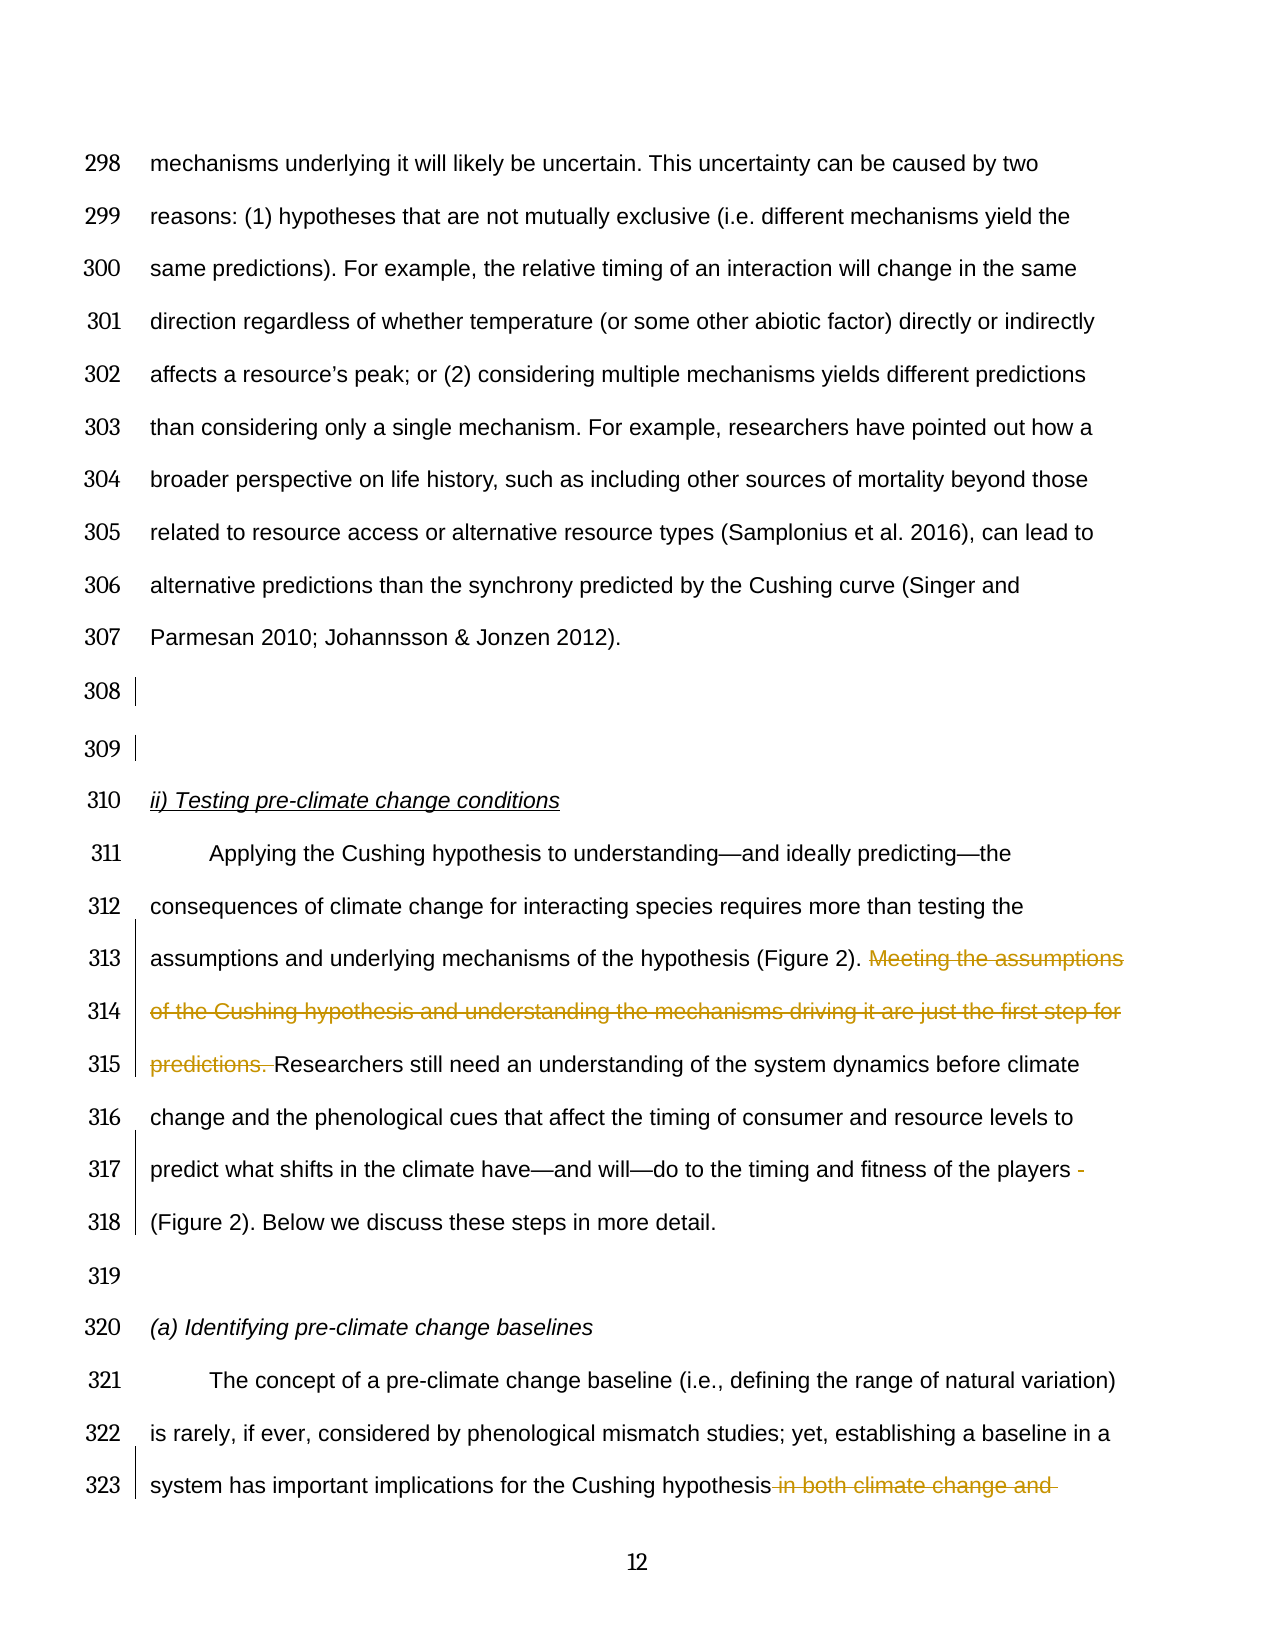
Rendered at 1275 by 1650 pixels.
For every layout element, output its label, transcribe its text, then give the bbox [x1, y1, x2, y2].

text (a) Identifying pre-climate change baselines [150, 1314, 1125, 1341]
text Applying the Cushing hypothesis to understanding—and ideally predicting—the consequences of climate change for interacting species requires more than testing the assumptions and underlying mechanisms of the hypothesis (Figure 2). Researchers still need an understanding of the system dynamics before climate change and the phenological cues that affect the timing of consumer and resource levels to predict what shifts in the climate have—and will—do to the timing and fitness of the players (Figure 2). Below we discuss these steps in more detail. [150, 840, 1125, 1235]
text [150, 1367, 1125, 1499]
text ii) Testing pre-climate change conditions [150, 787, 1125, 814]
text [150, 150, 1125, 651]
